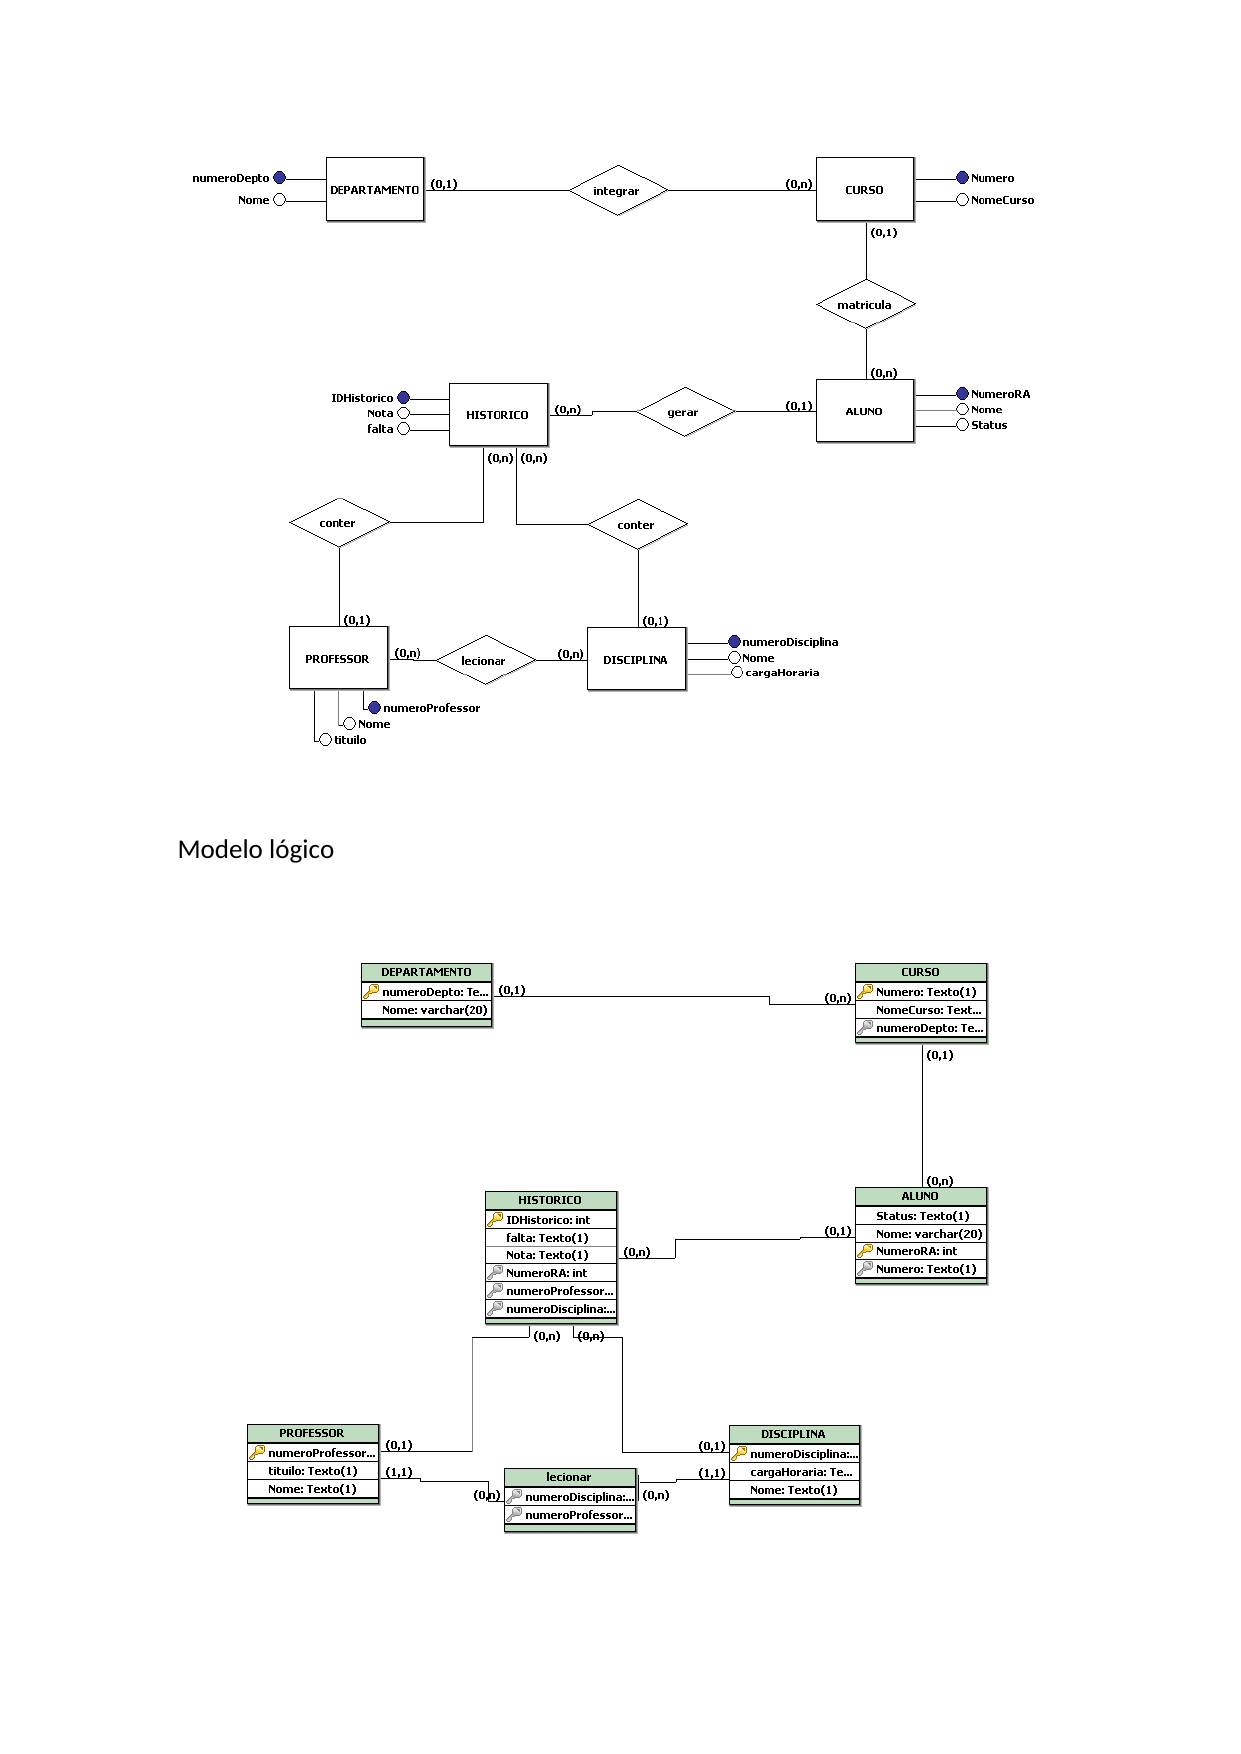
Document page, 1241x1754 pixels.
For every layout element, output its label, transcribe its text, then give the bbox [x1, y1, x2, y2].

picture [177, 936, 1063, 1558]
text Modelo lógico [177, 832, 1063, 865]
picture [177, 147, 1063, 762]
